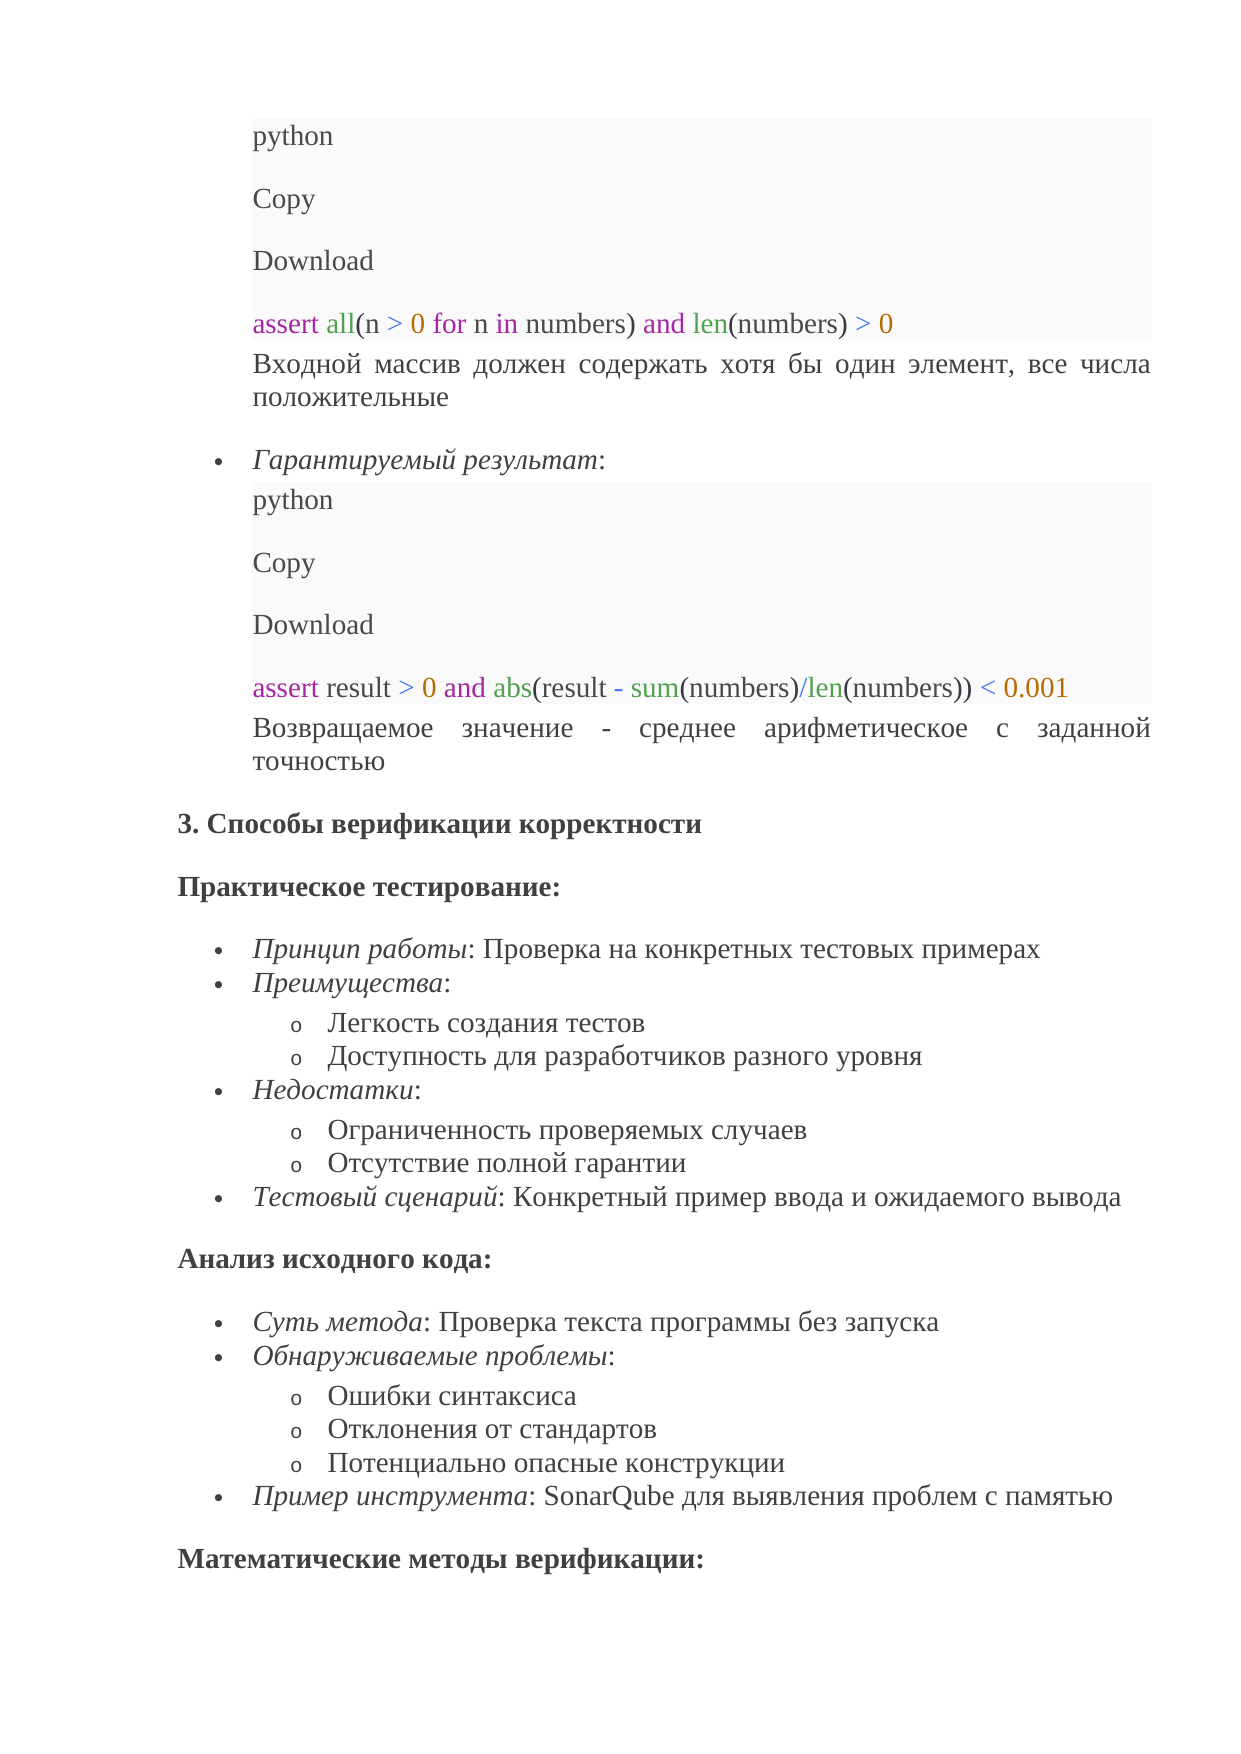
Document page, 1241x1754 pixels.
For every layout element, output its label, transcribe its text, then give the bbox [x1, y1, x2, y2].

list Потенциально опасные конструкции [290, 1445, 1152, 1478]
list Ограниченность проверяемых случаев [290, 1112, 1152, 1145]
list Преимущества: [215, 965, 1152, 999]
list Пример инструмента: SonarQube для выявления проблем с памятью [215, 1478, 1152, 1512]
list Легкость создания тестов [290, 1005, 1152, 1038]
list Отсутствие полной гарантии [290, 1145, 1152, 1179]
text Download [252, 243, 1152, 277]
list Принцип работы: Проверка на конкретных тестовых примерах [215, 932, 1152, 965]
text Математические методы верификации: [177, 1541, 1152, 1574]
list Ошибки синтаксиса [290, 1378, 1152, 1411]
text Copy [252, 181, 1152, 214]
list Тестовый сценарий: Конкретный пример ввода и ожидаемого вывода [215, 1179, 1152, 1212]
text python [252, 118, 1152, 152]
text Входной массив должен содержать хотя бы один элемент, все числа положительные [252, 346, 1152, 413]
text assert all(n > 0 for n in numbers) and len(numbers) > 0 [252, 306, 1152, 340]
list Недостатки: [215, 1072, 1152, 1106]
text Download [252, 607, 1152, 641]
list Гарантируемый результат: [215, 442, 1152, 476]
text Возвращаемое значение - среднее арифметическое с заданной точностью [252, 710, 1152, 777]
list Суть метода: Проверка текста программы без запуска [215, 1304, 1152, 1338]
list Обнаруживаемые проблемы: [215, 1338, 1152, 1371]
text assert result > 0 and abs(result - sum(numbers)/len(numbers)) < 0.001 [252, 670, 1152, 704]
text python [252, 482, 1152, 516]
list Отклонения от стандартов [290, 1411, 1152, 1445]
text Анализ исходного кода: [177, 1242, 1152, 1275]
text 3. Способы верификации корректности [177, 806, 1152, 840]
list Доступность для разработчиков разного уровня [290, 1038, 1152, 1072]
text Copy [252, 545, 1152, 578]
text Практическое тестирование: [177, 869, 1152, 902]
